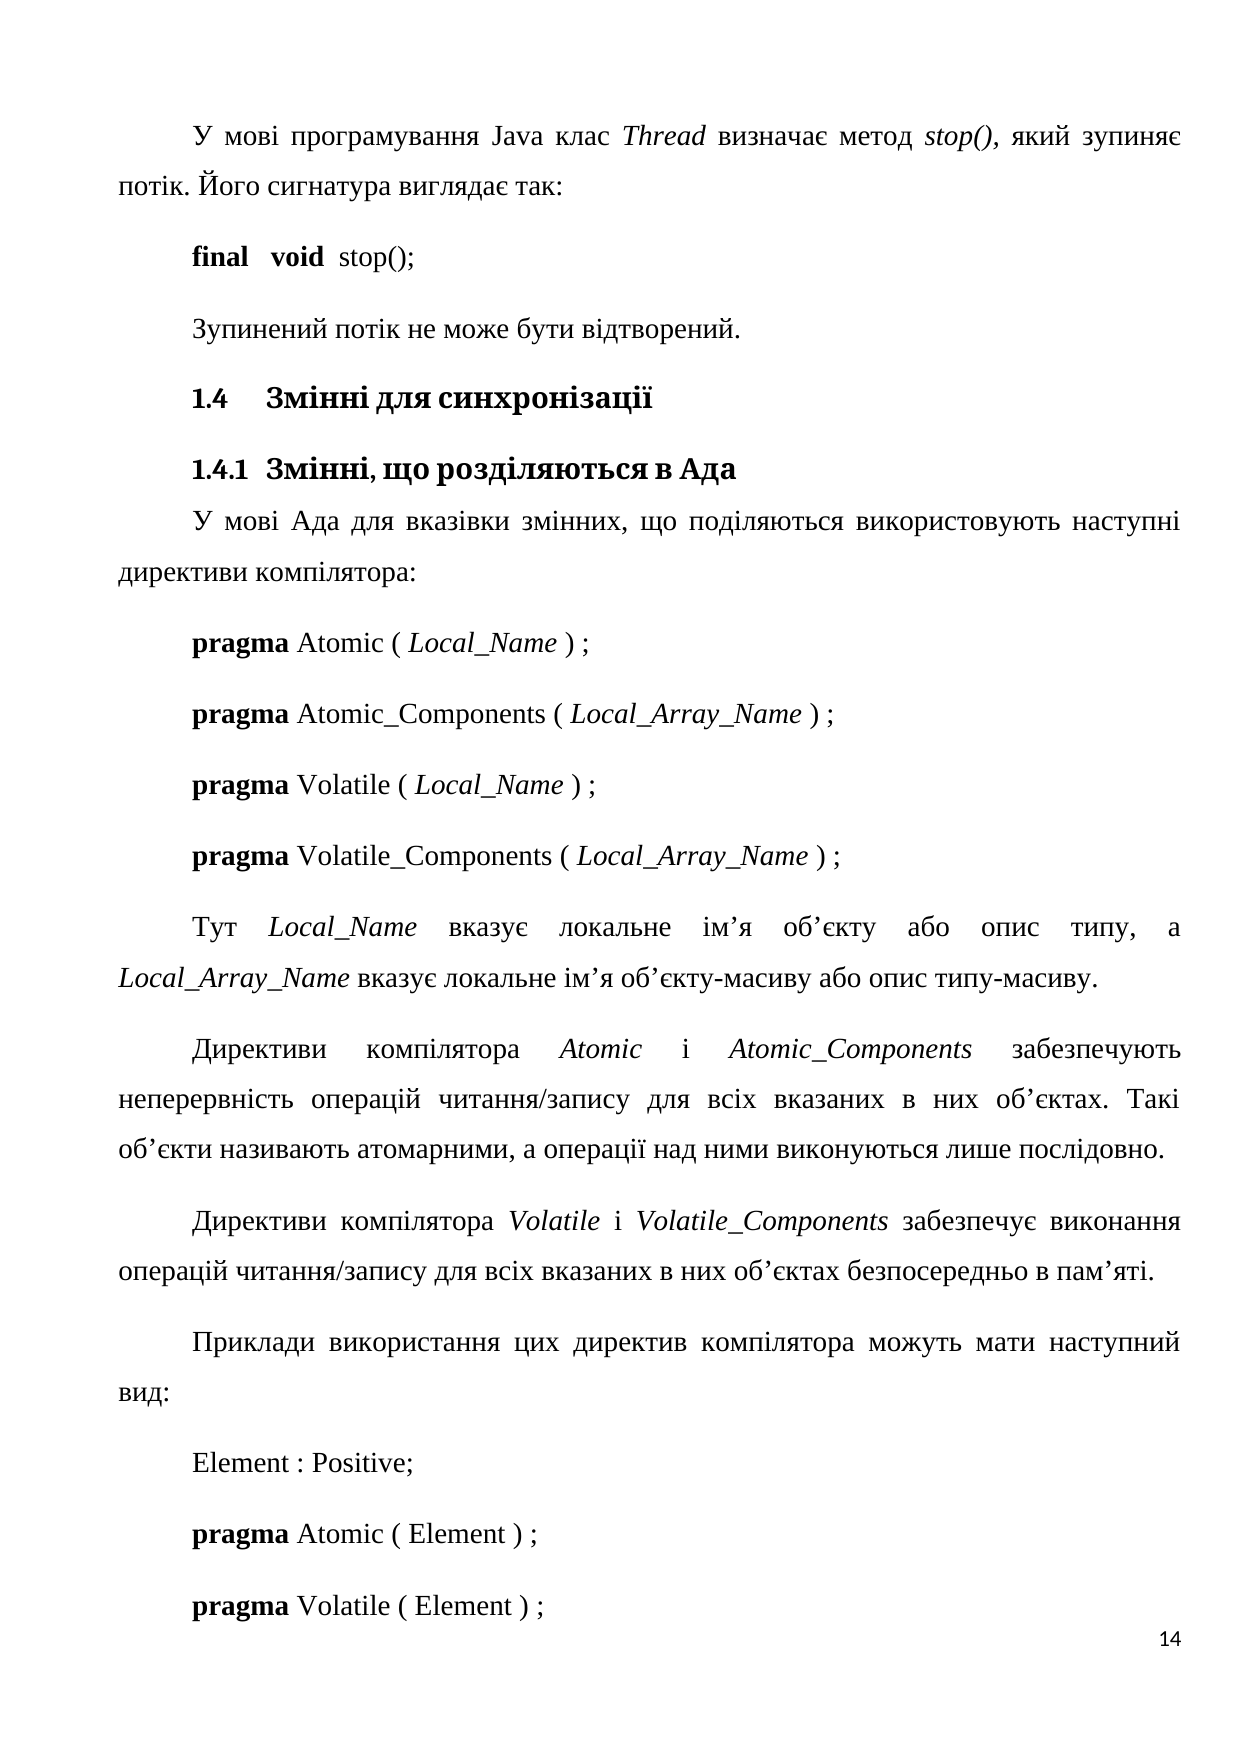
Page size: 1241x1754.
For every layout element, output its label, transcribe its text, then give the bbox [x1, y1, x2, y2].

text final void stop(); [118, 239, 1181, 273]
text pragma Volatile_Components ( Local_Array_Name ) ; [192, 838, 1181, 872]
text У мові Ада для вказівки змінних, що поділяються використовують наступні директиви компілятора: [118, 503, 1181, 587]
text pragma Atomic ( Local_Name ) ; [192, 625, 1181, 658]
text Директиви компілятора Atomic і Atomic_Components забезпечують неперервність операцій читання/запису для всіх вказаних в них об’єктах. Такі об’єкти називають атомарними, а операції над ними виконуються лише послідовно. [118, 1031, 1181, 1165]
text pragma Atomic ( Element ) ; [118, 1517, 1181, 1550]
text Директиви компілятора Volatile і Volatile_Components забезпечує виконання операцій читання/запису для всіх вказаних в них об’єктах безпосередньо в пам’яті. [118, 1203, 1181, 1286]
subtitle Змінні, що розділяються в Ада [192, 453, 1181, 487]
text pragma Volatile ( Local_Name ) ; [192, 767, 1181, 801]
text Тут Local_Name вказує локальне ім’я об’єкту або опис типу, а Local_Array_Name вказує локальне ім’я об’єкту-масиву або опис типу-масиву. [118, 909, 1181, 993]
subtitle Змінні для синхронізації [192, 382, 1181, 415]
text pragma Atomic_Components ( Local_Array_Name ) ; [192, 696, 1181, 729]
text Приклади використання цих директив компілятора можуть мати наступний вид: [118, 1324, 1181, 1408]
text pragma Volatile ( Element ) ; [118, 1588, 1181, 1621]
text У мові програмування Java клас Thread визначає метод stop(), який зупиняє потік. Його сигнатура виглядає так: [118, 118, 1181, 202]
text Зупинений потік не може бути відтворений. [118, 311, 1181, 344]
text Element : Positive; [118, 1446, 1181, 1479]
